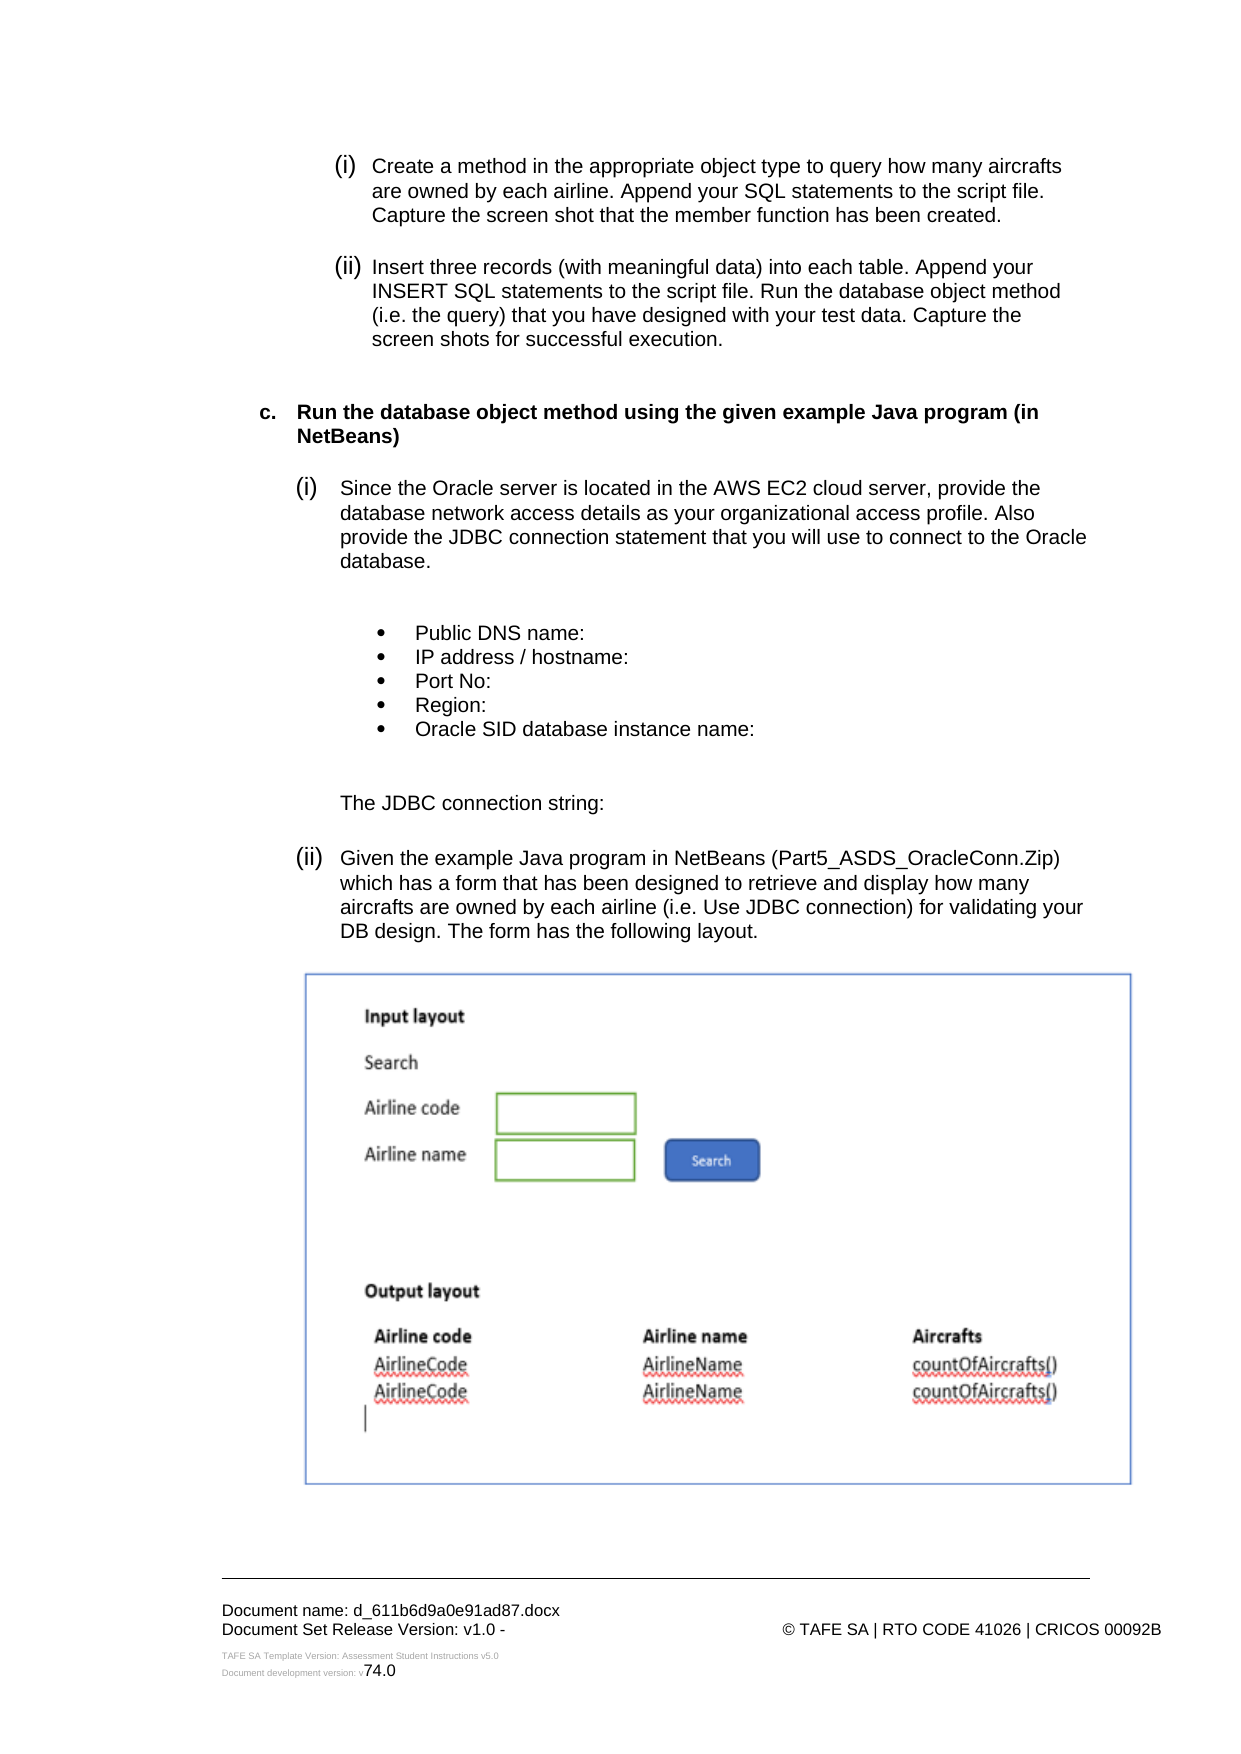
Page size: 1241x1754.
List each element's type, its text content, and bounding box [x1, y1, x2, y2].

list IP address / hostname: [377, 645, 1090, 669]
picture [296, 967, 1141, 1496]
list Insert three records (with meaningful data) into each table. Append your INSERT SQL statements to the script file. Run the database object method (i.e. the query) that you have designed with your test data. Capture the screen shots for successful execution. [334, 251, 1090, 351]
list Given the example Java program in NetBeans (Part5_ASDS_OracleConn.Zip) which has a form that has been designed to retrieve and display how many aircrafts are owned by each airline (i.e. Use JDBC connection) for validating your DB design. The form has the following layout. [295, 842, 1090, 943]
list Oracle SID database instance name: [377, 717, 1090, 741]
list Region: [377, 693, 1090, 717]
list The JDBC connection string: [340, 791, 1090, 815]
list Public DNS name: [377, 621, 1090, 645]
list Run the database object method using the given example Java program (in NetBeans) [259, 400, 1090, 448]
list Since the Oracle server is located in the AWS EC2 cloud server, provide the database network access details as your organizational access profile. Also provide the JDBC connection statement that you will use to connect to the Oracle database. [295, 472, 1090, 573]
list Port No: [377, 669, 1090, 693]
list Create a method in the appropriate object type to query how many aircrafts are owned by each airline. Append your SQL statements to the script file. Capture the screen shot that the member function has been created. [334, 150, 1090, 227]
